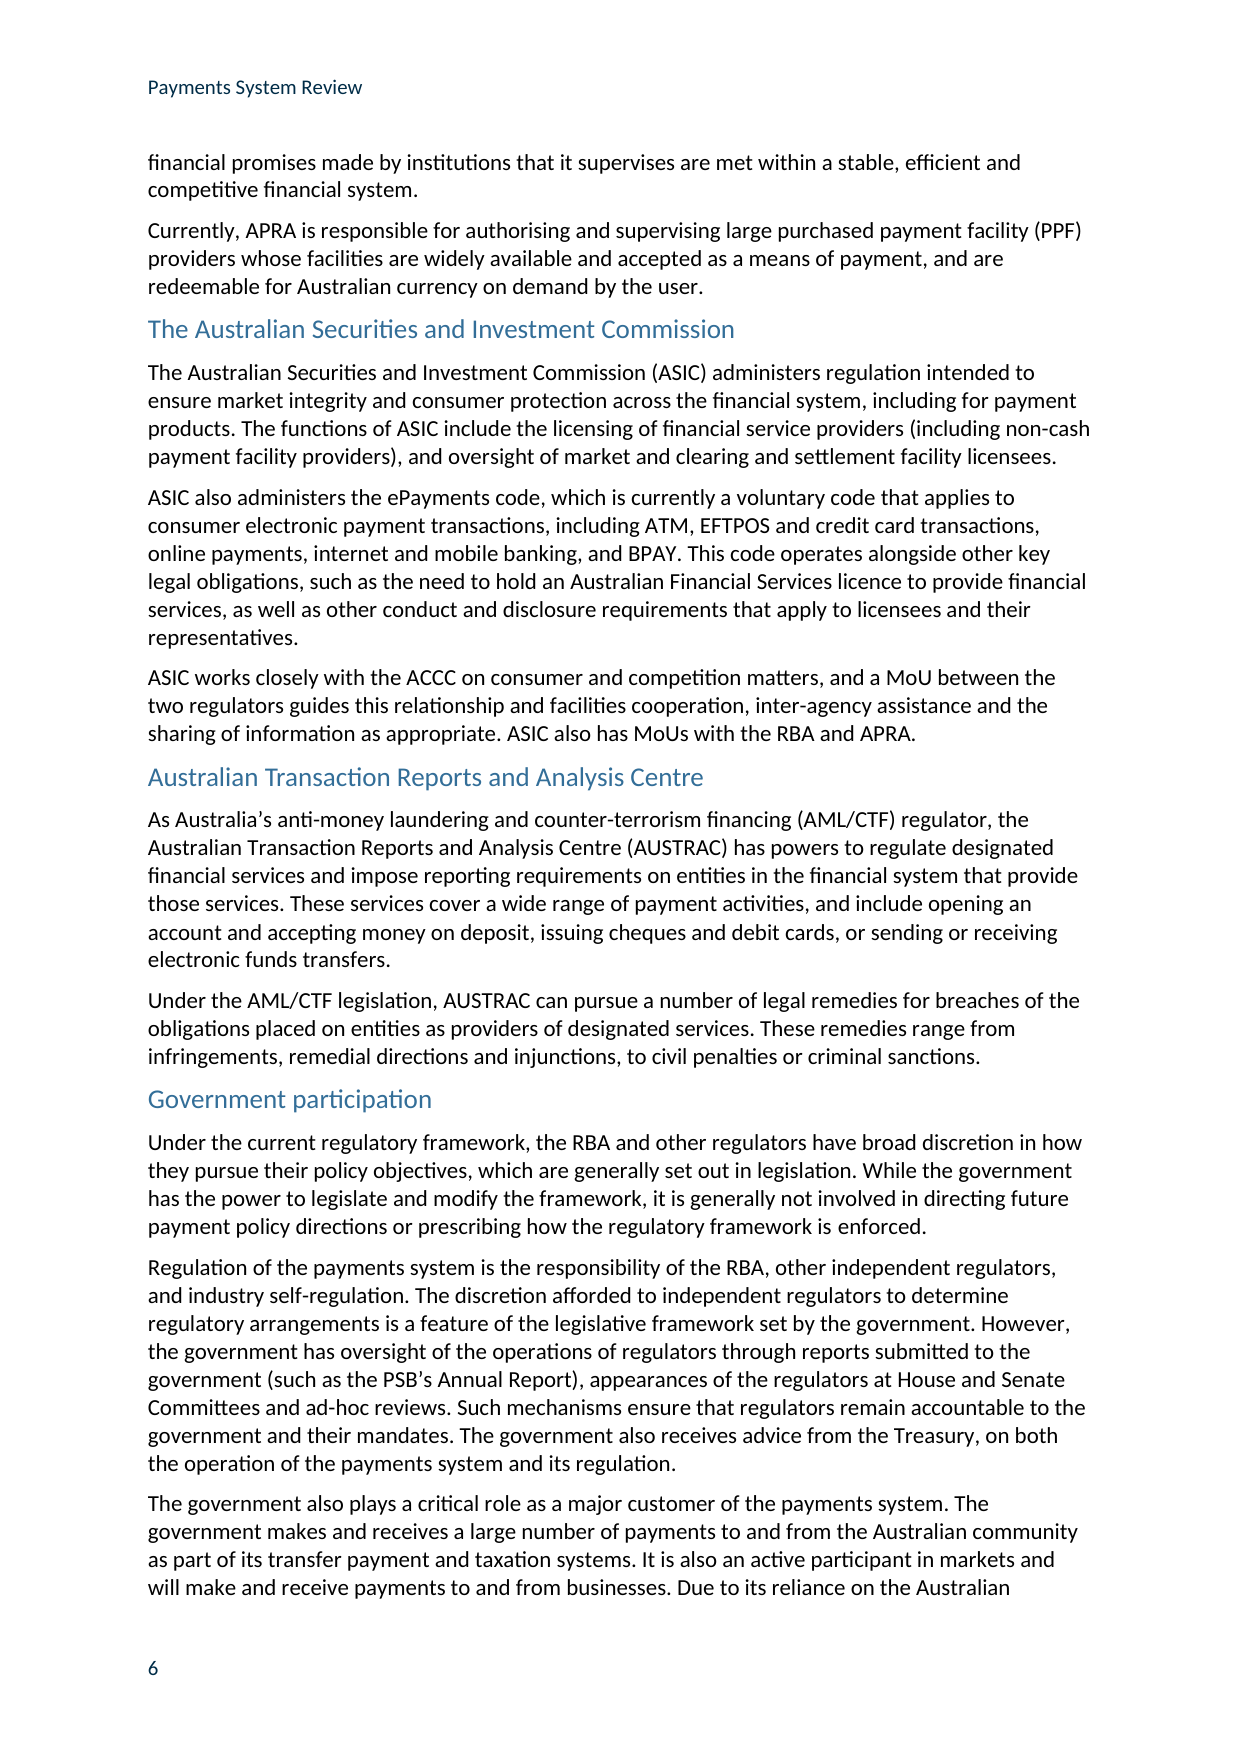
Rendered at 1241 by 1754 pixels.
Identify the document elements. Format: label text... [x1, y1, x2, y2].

subtitle Australian Transaction Reports and Analysis Centre [148, 760, 1093, 793]
text As Australia’s anti-money laundering and counter-terrorism financing (AML/CTF) regulator, the Australian Transaction Reports and Analysis Centre (AUSTRAC) has powers to regulate designated financial services and impose reporting requirements on entities in the financial system that provide those services. These services cover a wide range of payment activities, and include opening an account and accepting money on deposit, issuing cheques and debit cards, or sending or receiving electronic funds transfers. [148, 806, 1093, 974]
subtitle ASIC works closely with the ACCC on consumer and competition matters, and a MoU between the two regulators guides this relationship and facilities cooperation, inter-agency assistance and the sharing of information as appropriate. ASIC also has MoUs with the RBA and APRA. [148, 663, 1093, 747]
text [148, 1489, 1093, 1602]
text Under the current regulatory framework, the RBA and other regulators have broad discretion in how they pursue their policy objectives, which are generally set out in legislation. While the government has the power to legislate and modify the framework, it is generally not involved in directing future payment policy directions or prescribing how the regulatory framework is enforced. [148, 1128, 1093, 1240]
subtitle The Australian Securities and Investment Commission [148, 313, 1093, 346]
text Under the AML/CTF legislation, AUSTRAC can pursue a number of legal remedies for breaches of the obligations placed on entities as providers of designated services. These remedies range from infringements, remedial directions and injunctions, to civil penalties or criminal sanctions. [148, 986, 1093, 1070]
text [148, 148, 1093, 204]
subtitle ASIC also administers the ePayments code, which is currently a voluntary code that applies to consumer electronic payment transactions, including ATM, EFTPOS and credit card transactions, online payments, internet and mobile banking, and BPAY. This code operates alongside other key legal obligations, such as the need to hold an Australian Financial Services licence to provide financial services, as well as other conduct and disclosure requirements that apply to licensees and their representatives. [148, 483, 1093, 651]
subtitle Government participation [148, 1083, 1093, 1116]
text Regulation of the payments system is the responsibility of the RBA, other independent regulators, and industry self-regulation. The discretion afforded to independent regulators to determine regulatory arrangements is a feature of the legislative framework set by the government. However, the government has oversight of the operations of regulators through reports submitted to the government (such as the PSB’s Annual Report), appearances of the regulators at House and Senate Committees and ad-hoc reviews. Such mechanisms ensure that regulators remain accountable to the government and their mandates. The government also receives advice from the Treasury, on both the operation of the payments system and its regulation. [148, 1253, 1093, 1477]
text Currently, APRA is responsible for authorising and supervising large purchased payment facility (PPF) providers whose facilities are widely available and accepted as a means of payment, and are redeemable for Australian currency on demand by the user. [148, 216, 1093, 300]
subtitle The Australian Securities and Investment Commission (ASIC) administers regulation intended to ensure market integrity and consumer protection across the financial system, including for payment products. The functions of ASIC include the licensing of financial service providers (including non-cash payment facility providers), and oversight of market and clearing and settlement facility licensees. [148, 358, 1093, 470]
